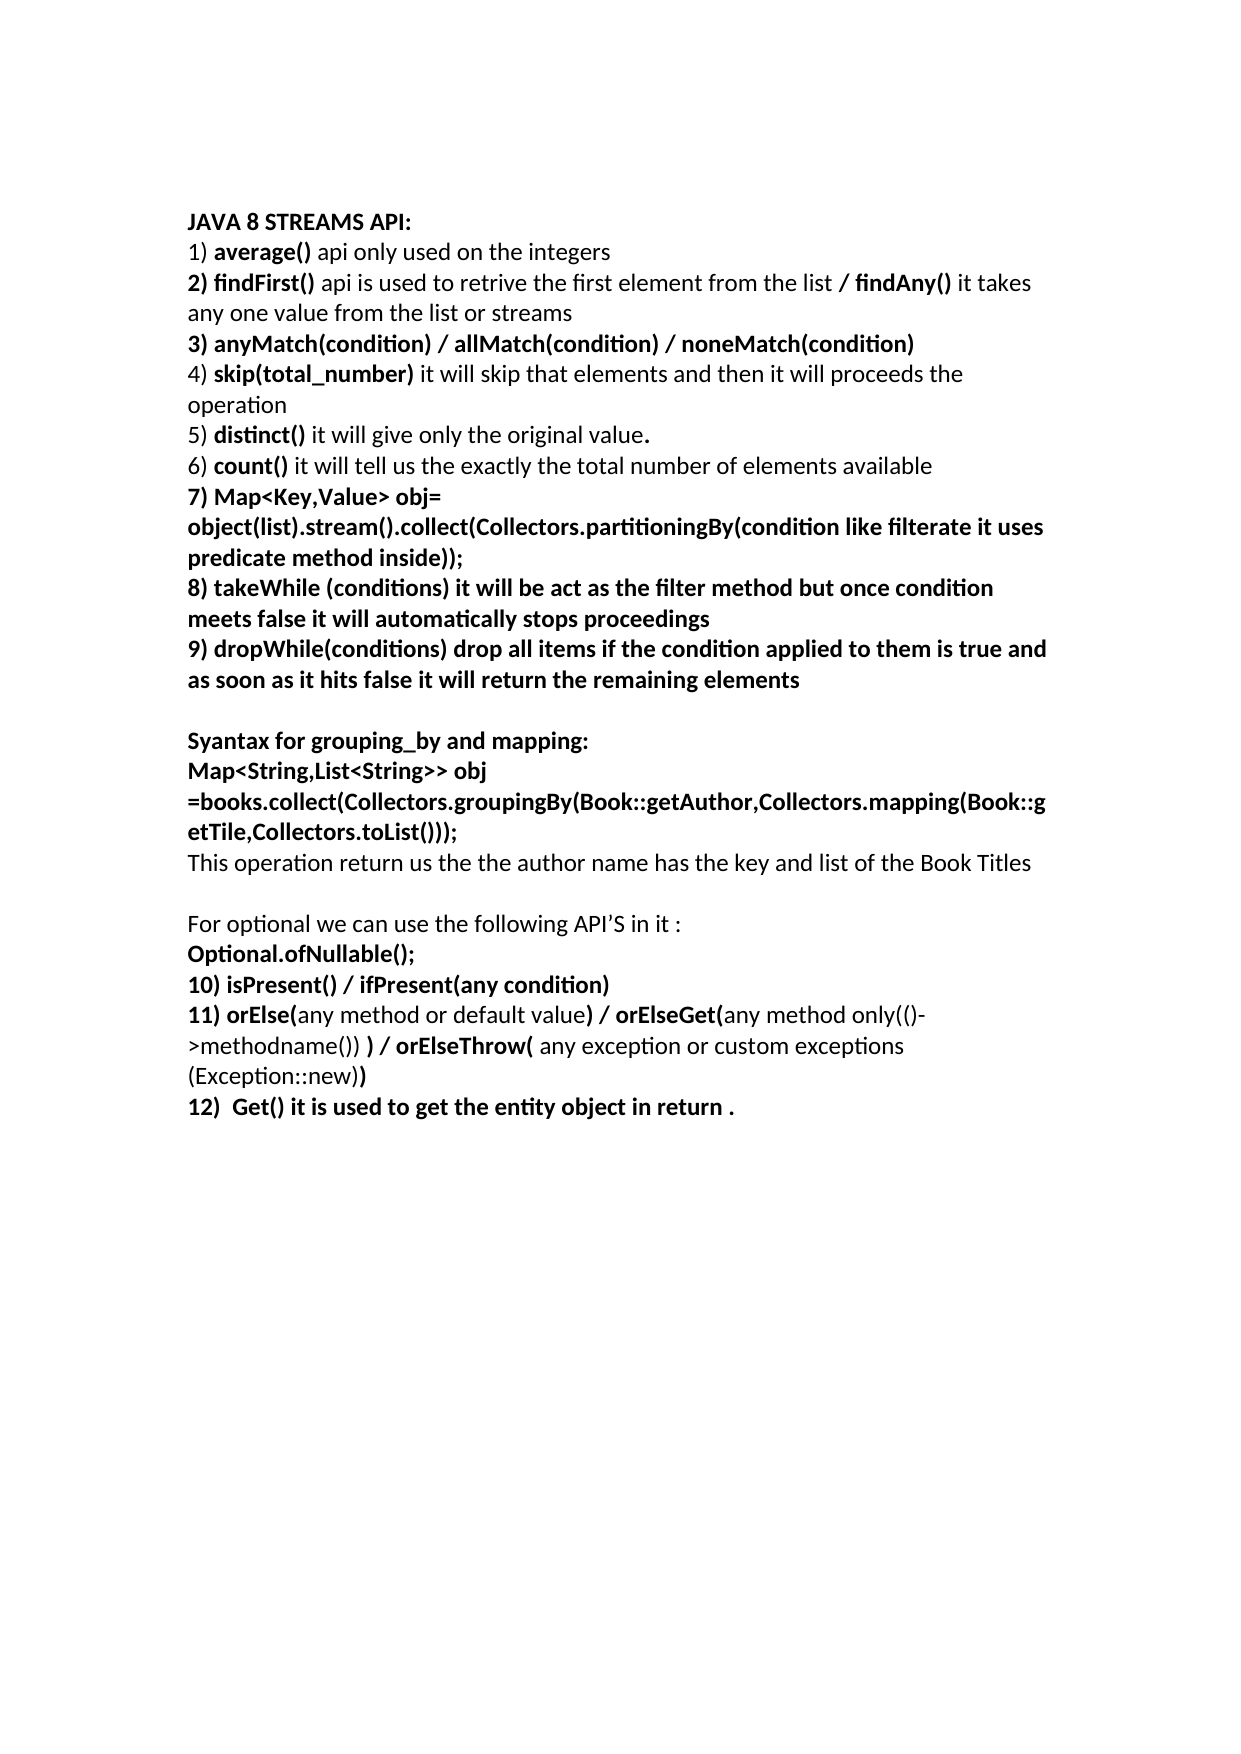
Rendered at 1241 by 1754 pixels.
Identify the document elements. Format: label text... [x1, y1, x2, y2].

list dropWhile(conditions) drop all items if the condition applied to them is true and as soon as it hits false it will return the remaining elements [187, 633, 1053, 694]
list Syantax for grouping_by and mapping: [187, 725, 1053, 755]
list findFirst() api is used to retrive the first element from the list / findAny() it takes any one value from the list or streams [187, 267, 1053, 328]
list Optional.ofNullable(); [187, 938, 1053, 969]
list Map<String,List<String>> obj =books.collect(Collectors.groupingBy(Book::getAuthor,Collectors.mapping(Book::getTile,Collectors.toList())); [187, 755, 1053, 847]
list This operation return us the the author name has the key and list of the Book Titles [187, 847, 1053, 877]
list skip(total_number) it will skip that elements and then it will proceeds the operation [187, 358, 1053, 419]
list count() it will tell us the exactly the total number of elements available [187, 450, 1053, 481]
list average() api only used on the integers [187, 236, 1053, 267]
list distinct() it will give only the original value. [187, 419, 1053, 450]
list anyMatch(condition) / allMatch(condition) / noneMatch(condition) [187, 328, 1053, 358]
list Map<Key,Value> obj= object(list).stream().collect(Collectors.partitioningBy(condition like filterate it uses predicate method inside)); [187, 481, 1053, 572]
list For optional we can use the following API’S in it : [187, 908, 1053, 938]
list Get() it is used to get the entity object in return . [187, 1091, 1053, 1122]
list orElse(any method or default value) / orElseGet(any method only(()->methodname()) ) / orElseThrow( any exception or custom exceptions (Exception::new)) [187, 999, 1053, 1091]
list JAVA 8 STREAMS API: [187, 206, 1053, 236]
list takeWhile (conditions) it will be act as the filter method but once condition meets false it will automatically stops proceedings [187, 572, 1053, 633]
list isPresent() / ifPresent(any condition) [187, 969, 1053, 999]
